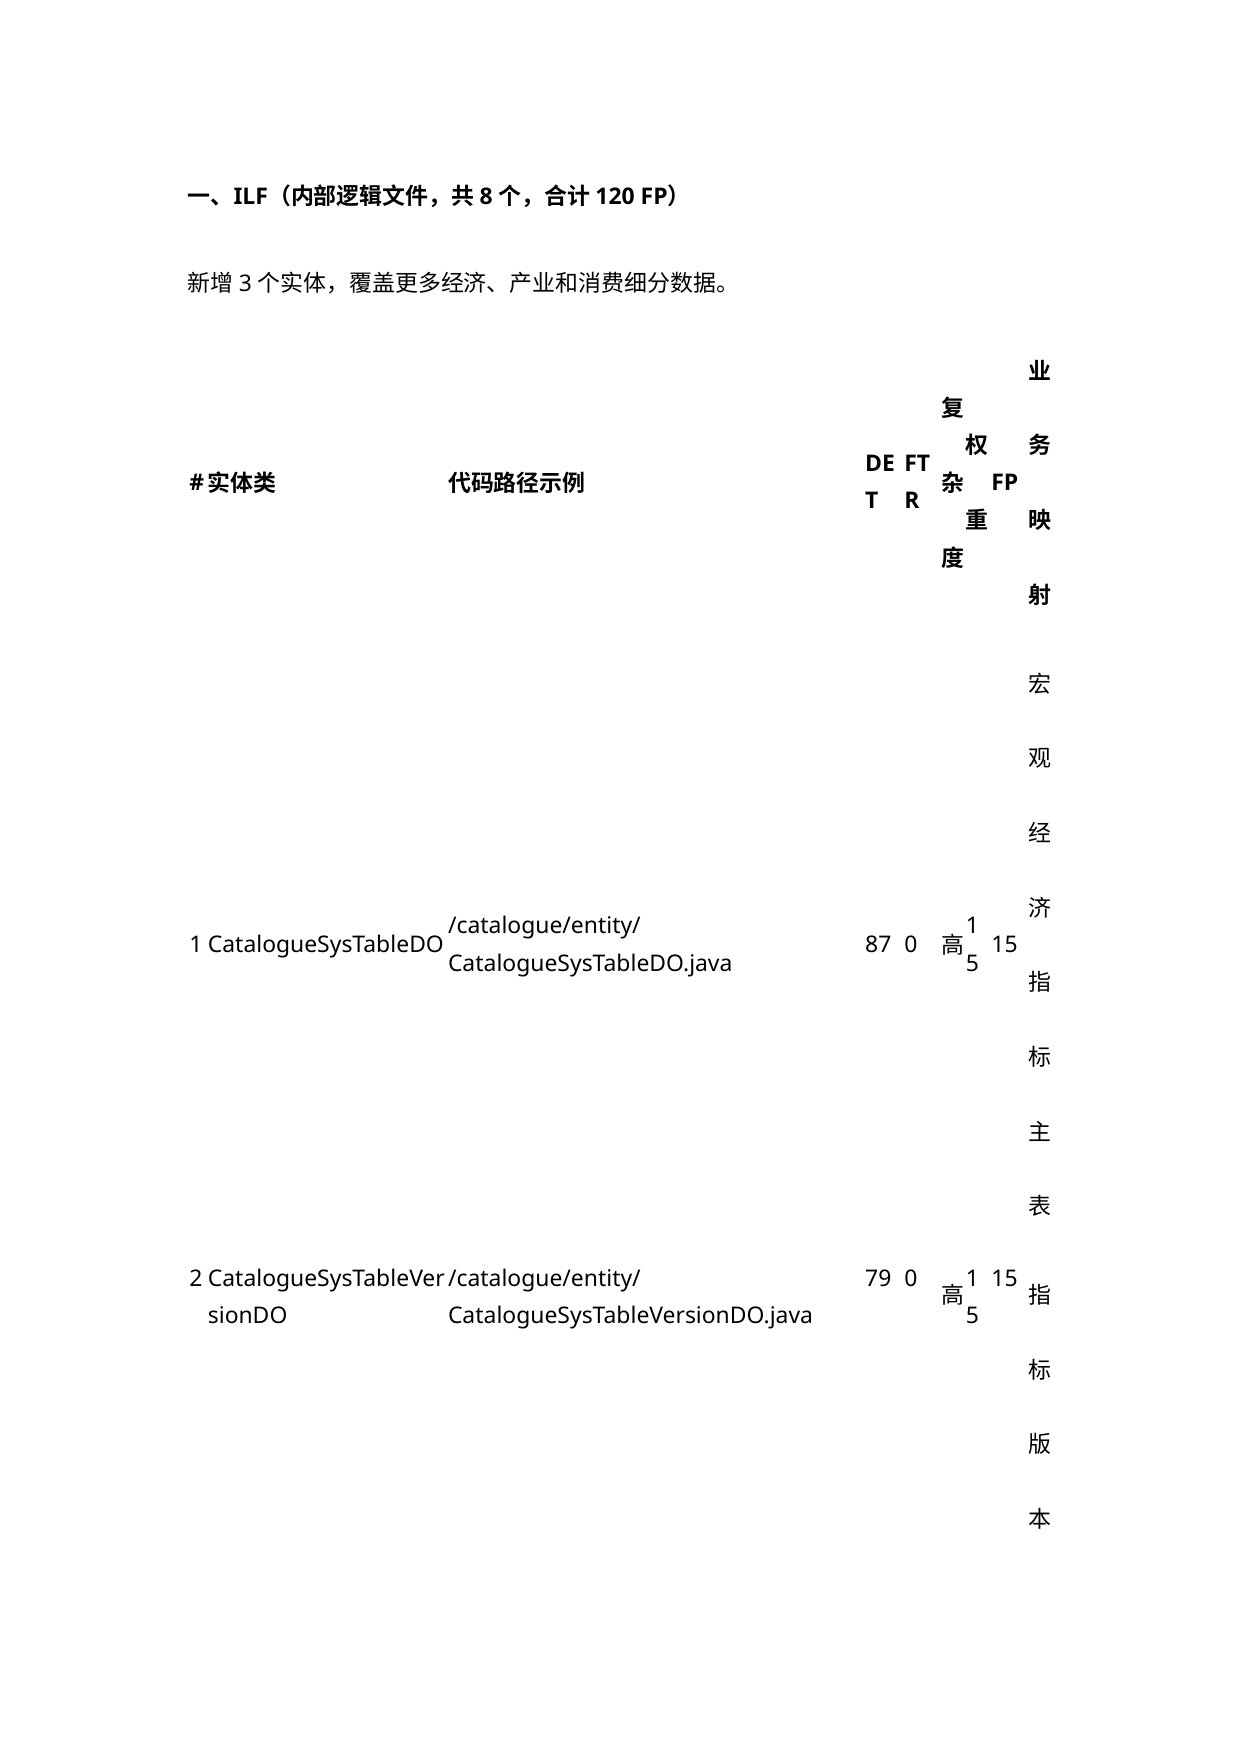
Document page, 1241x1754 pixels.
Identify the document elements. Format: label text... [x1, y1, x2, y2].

table_cell 15 [964, 648, 990, 1259]
table_header FTR [903, 335, 939, 648]
table_cell 0 [903, 1260, 939, 1552]
table_cell 15 [990, 648, 1027, 1259]
table_cell 2 [188, 1260, 206, 1552]
table_header 复杂度 [939, 335, 964, 648]
table_cell 79 [863, 1260, 902, 1552]
table_header 权重 [964, 335, 990, 648]
table_header # [188, 335, 206, 648]
table_header DET [863, 335, 902, 648]
table_header 业务映射 [1027, 335, 1053, 648]
table_cell 0 [903, 648, 939, 1259]
table_header 代码路径示例 [446, 335, 863, 648]
table_cell 87 [863, 648, 902, 1259]
text 一、ILF（内部逻辑文件，共 8 个，合计 120 FP） [187, 162, 1053, 227]
table_cell 宏观经济指标主表 [1027, 648, 1053, 1259]
table_cell CatalogueSysTableDO [206, 648, 446, 1259]
table_header FP [990, 335, 1027, 648]
table_cell CatalogueSysTableVersionDO [206, 1260, 446, 1552]
table_header 实体类 [206, 335, 446, 648]
table_cell 指标版本管理表 [1027, 1260, 1053, 1552]
table_cell 高 [939, 648, 964, 1259]
table_cell 1 [188, 648, 206, 1259]
table_cell 15 [990, 1260, 1027, 1552]
table_cell /catalogue/entity/CatalogueSysTableDO.java [446, 648, 863, 1259]
table_cell 15 [964, 1260, 990, 1552]
text 新增 3 个实体，覆盖更多经济、产业和消费细分数据。 [187, 249, 1053, 314]
table_cell 高 [939, 1260, 964, 1552]
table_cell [446, 1260, 863, 1552]
